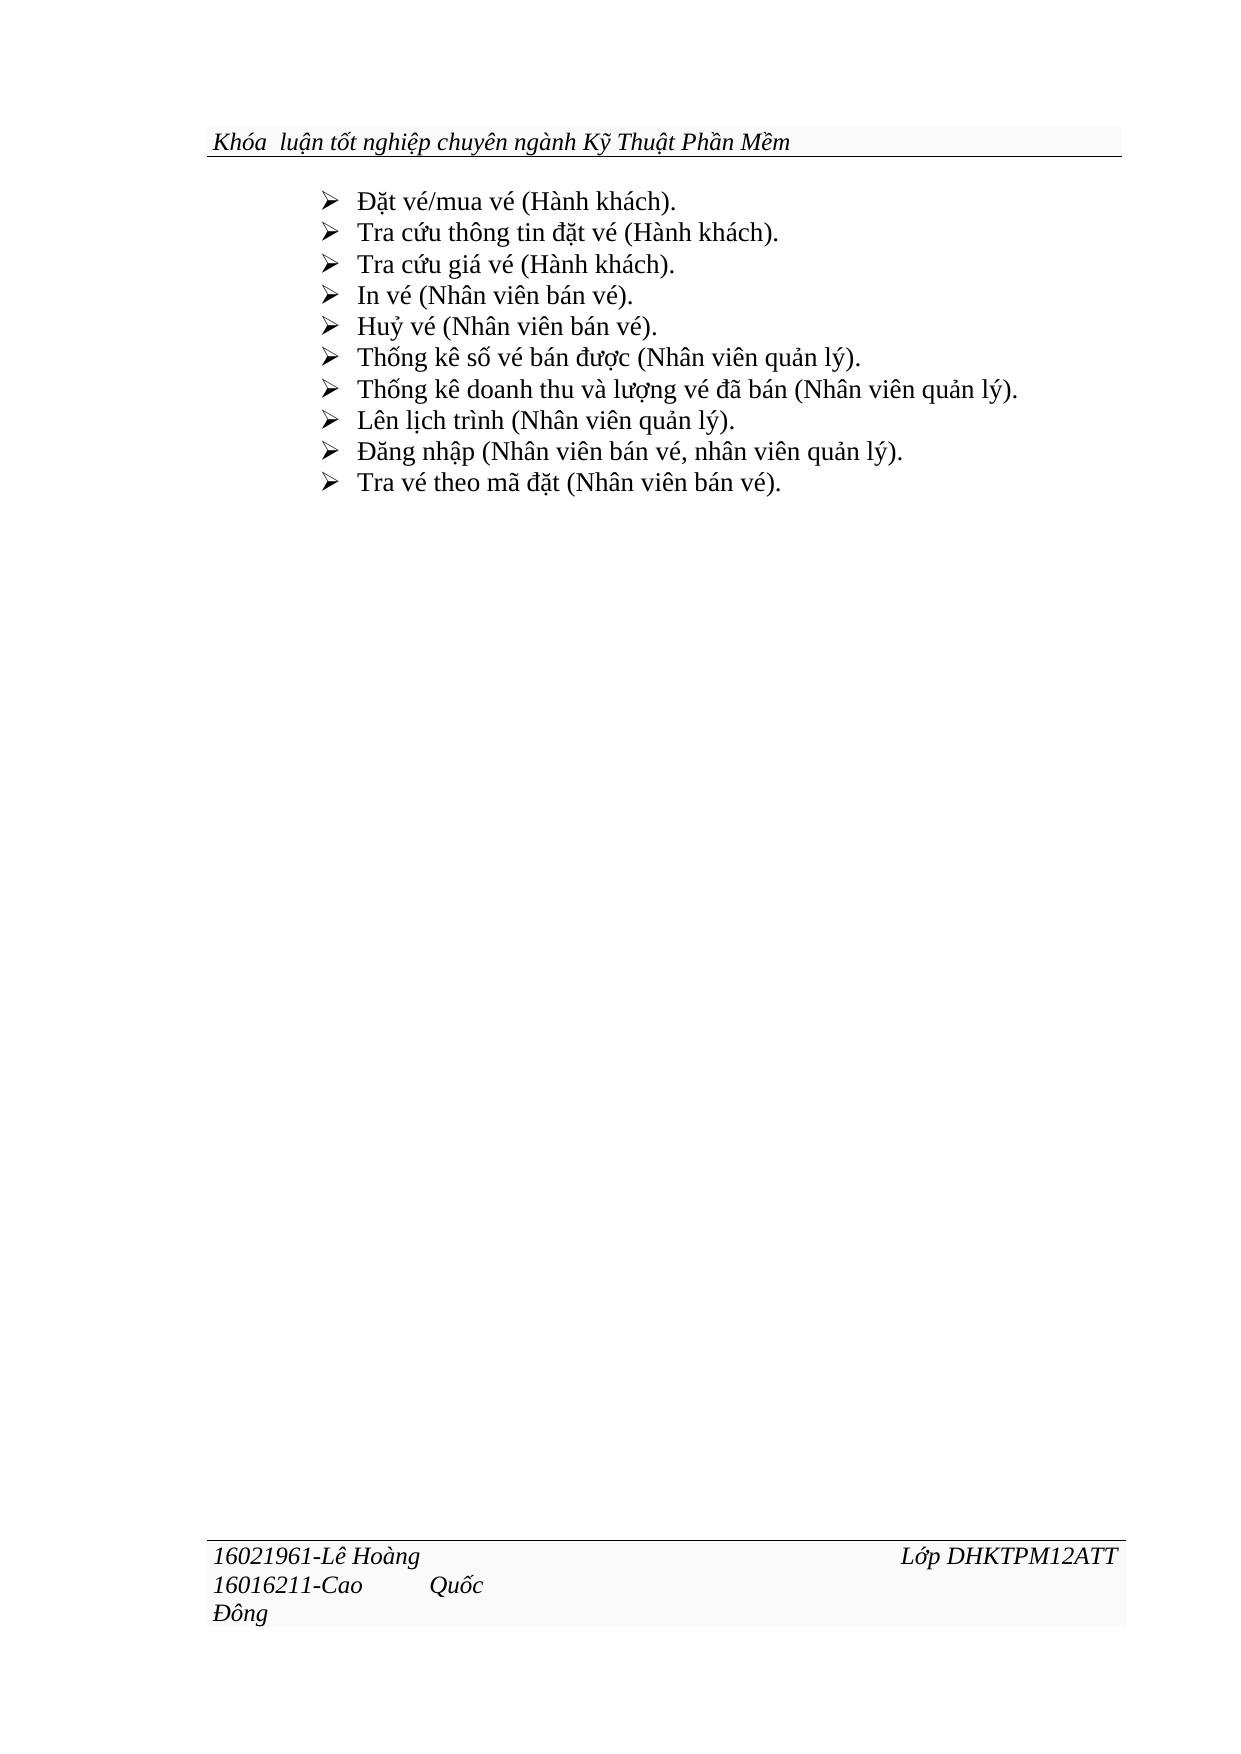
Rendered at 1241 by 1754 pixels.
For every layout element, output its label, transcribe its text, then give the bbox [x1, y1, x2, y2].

list Tra cứu thông tin đặt vé (Hành khách). [319, 217, 1122, 248]
list Đặt vé/mua vé (Hành khách). [319, 185, 1122, 217]
list Tra vé theo mã đặt (Nhân viên bán vé). [319, 467, 1122, 498]
list Huỷ vé (Nhân viên bán vé). [319, 310, 1122, 342]
list Đăng nhập (Nhân viên bán vé, nhân viên quản lý). [319, 435, 1122, 467]
list Thống kê số vé bán được (Nhân viên quản lý). [319, 342, 1122, 373]
list Lên lịch trình (Nhân viên quản lý). [319, 404, 1122, 435]
list Tra cứu giá vé (Hành khách). [319, 248, 1122, 279]
list In vé (Nhân viên bán vé). [319, 279, 1122, 310]
list Thống kê doanh thu và lượng vé đã bán (Nhân viên quản lý). [319, 373, 1122, 404]
